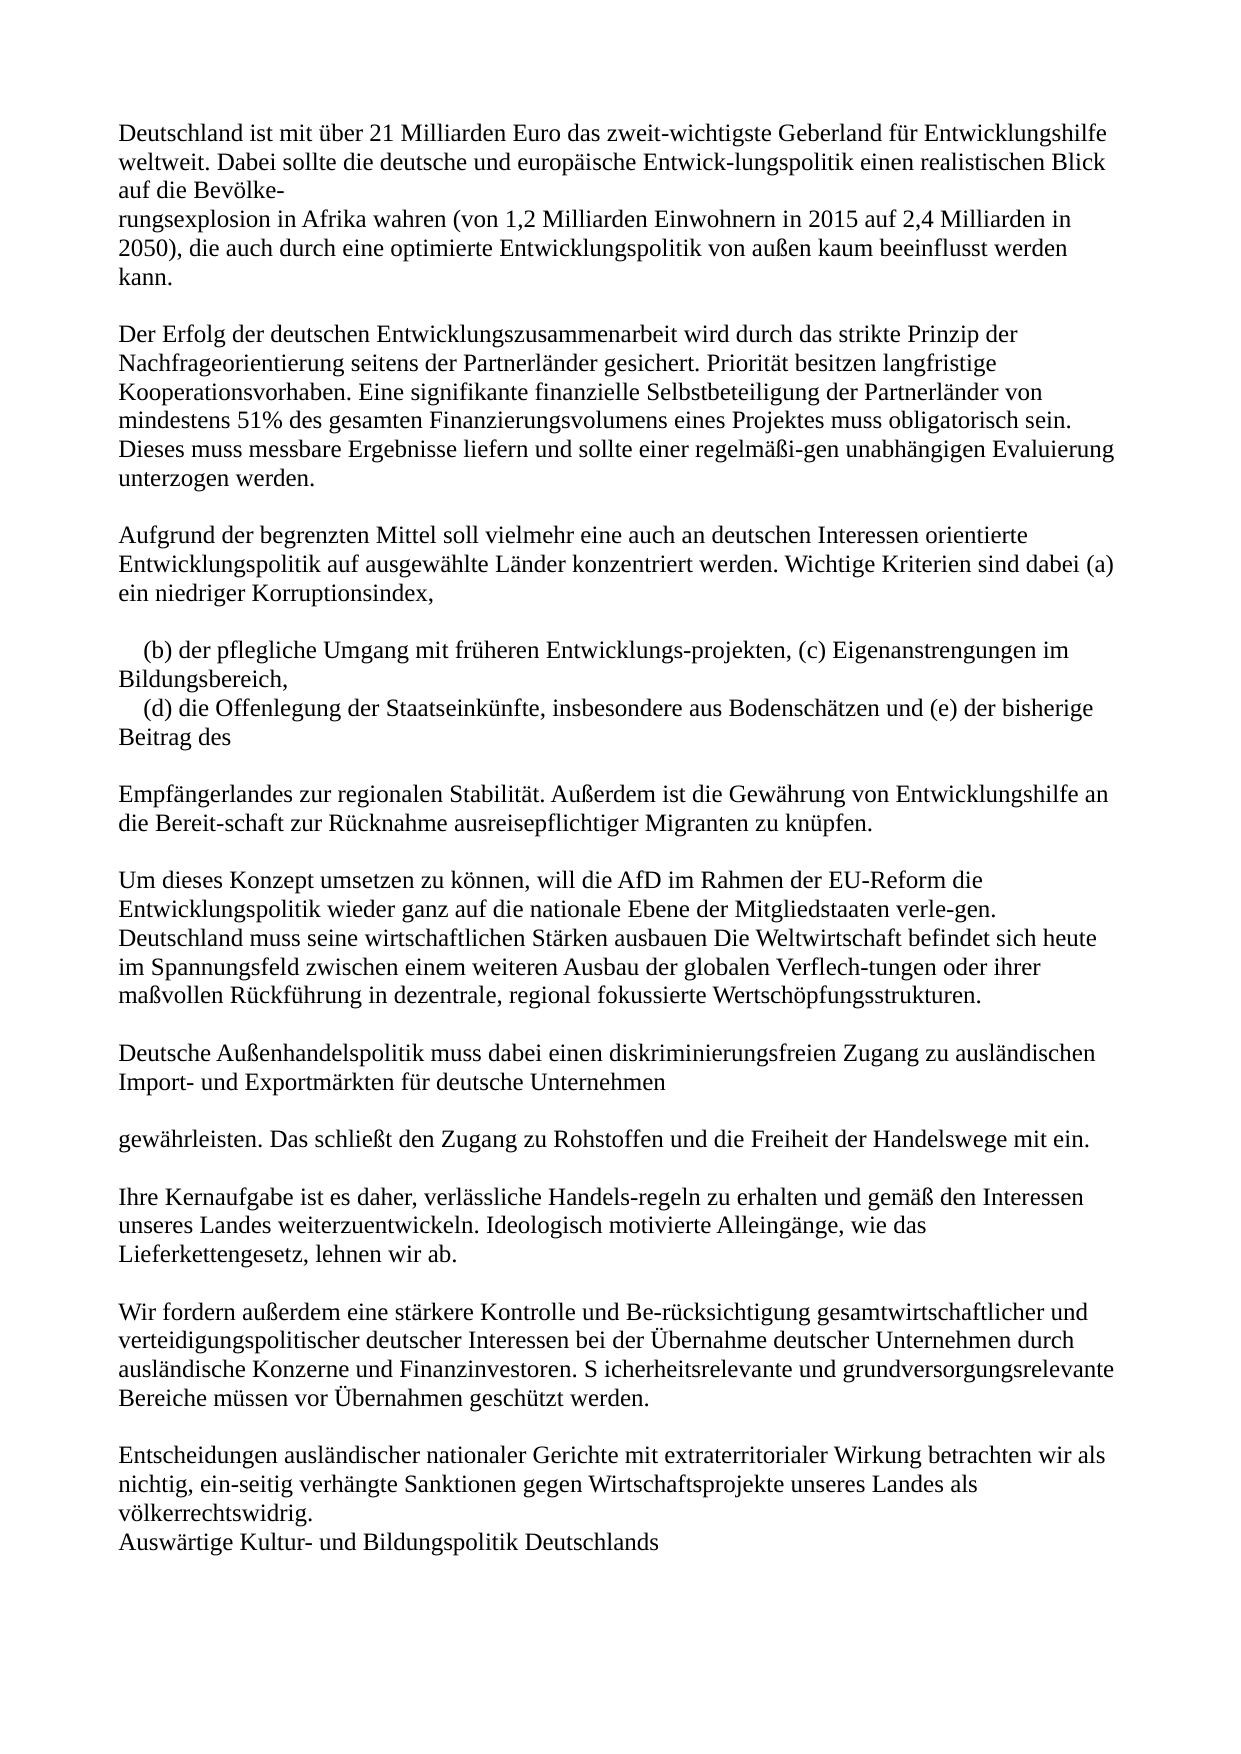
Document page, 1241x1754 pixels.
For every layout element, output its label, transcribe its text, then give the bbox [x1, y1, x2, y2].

text Der Erfolg der deutschen Entwicklungszusammenarbeit wird durch das strikte Prinzip der Nachfrageorientierung seitens der Partnerländer gesichert. Priorität besitzen langfristige Kooperationsvorhaben. Eine signifikante finanzielle Selbstbeteiligung der Partnerländer von mindestens 51% des gesamten Finanzierungsvolumens eines Projektes muss obligatorisch sein. Dieses muss messbare Ergebnisse liefern und sollte einer regelmäßi-gen unabhängigen Evaluierung unterzogen werden. [118, 319, 1122, 492]
text Deutschland ist mit über 21 Milliarden Euro das zweit-wichtigste Geberland für Entwicklungshilfe weltweit. Dabei sollte die deutsche und europäische Entwick-lungspolitik einen realistischen Blick auf die Bevölke- [118, 118, 1122, 204]
text rungsexplosion in Afrika wahren (von 1,2 Milliarden Einwohnern in 2015 auf 2,4 Milliarden in 2050), die auch durch eine optimierte Entwicklungspolitik von außen kaum beeinflusst werden kann. [118, 204, 1122, 291]
text Empfängerlandes zur regionalen Stabilität. Außerdem ist die Gewährung von Entwicklungshilfe an die Bereit-schaft zur Rücknahme ausreisepflichtiger Migranten zu knüpfen. [118, 779, 1122, 837]
text Wir fordern außerdem eine stärkere Kontrolle und Be-rücksichtigung gesamtwirtschaftlicher und verteidigungspolitischer deutscher Interessen bei der Übernahme deutscher Unternehmen durch ausländische Konzerne und Finanzinvestoren. S icherheitsrelevante und grundversorgungsrelevante Bereiche müssen vor Übernahmen geschützt werden. [118, 1297, 1122, 1412]
text Um dieses Konzept umsetzen zu können, will die AfD im Rahmen der EU-Reform die Entwicklungspolitik wieder ganz auf die nationale Ebene der Mitgliedstaaten verle-gen. [118, 866, 1122, 923]
text (b) der pflegliche Umgang mit früheren Entwicklungs-projekten, (c) Eigenanstrengungen im Bildungsbereich, [118, 636, 1122, 693]
text gewährleisten. Das schließt den Zugang zu Rohstoffen und die Freiheit der Handelswege mit ein. [118, 1124, 1122, 1153]
text Entscheidungen ausländischer nationaler Gerichte mit extraterritorialer Wirkung betrachten wir als nichtig, ein-seitig verhängte Sanktionen gegen Wirtschaftsprojekte unseres Landes als völkerrechtswidrig. [118, 1441, 1122, 1527]
text Ihre Kernaufgabe ist es daher, verlässliche Handels-regeln zu erhalten und gemäß den Interessen unseres Landes weiterzuentwickeln. Ideologisch motivierte Alleingänge, wie das Lieferkettengesetz, lehnen wir ab. [118, 1182, 1122, 1268]
text Auswärtige Kultur- und Bildungspolitik Deutschlands [118, 1527, 1122, 1556]
text Aufgrund der begrenzten Mittel soll vielmehr eine auch an deutschen Interessen orientierte Entwicklungspolitik auf ausgewählte Länder konzentriert werden. Wichtige Kriterien sind dabei (a) ein niedriger Korruptionsindex, [118, 521, 1122, 607]
text Deutschland muss seine wirtschaftlichen Stärken ausbauen Die Weltwirtschaft befindet sich heute im Spannungsfeld zwischen einem weiteren Ausbau der globalen Verflech-tungen oder ihrer maßvollen Rückführung in dezentrale, regional fokussierte Wertschöpfungsstrukturen. [118, 923, 1122, 1009]
text (d) die Offenlegung der Staatseinkünfte, insbesondere aus Bodenschätzen und (e) der bisherige Beitrag des [118, 693, 1122, 751]
text Deutsche Außenhandelspolitik muss dabei einen diskriminierungsfreien Zugang zu ausländischen Import- und Exportmärkten für deutsche Unternehmen [118, 1038, 1122, 1096]
